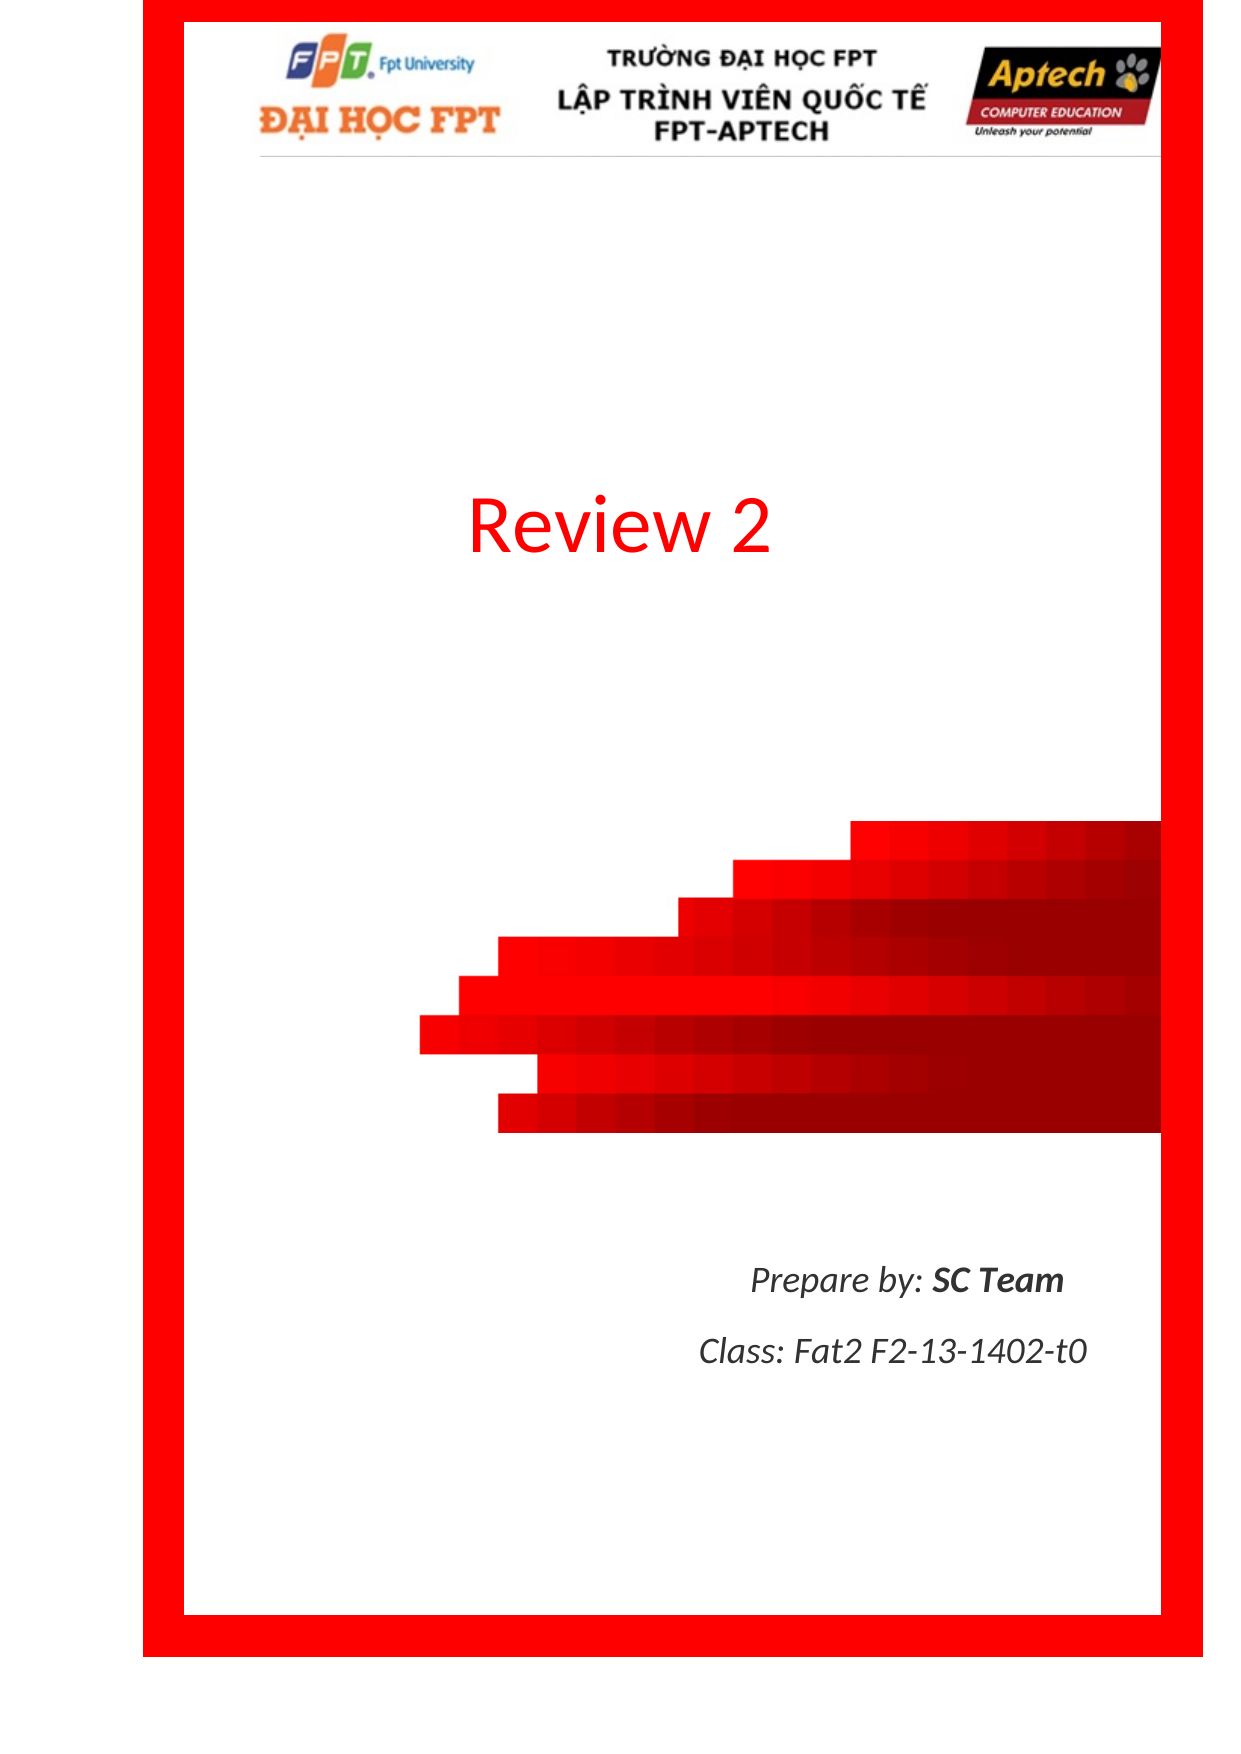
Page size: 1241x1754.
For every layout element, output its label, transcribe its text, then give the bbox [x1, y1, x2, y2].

subtitle Prepare by: SC Team [675, 1256, 1090, 1302]
text Review 2 [150, 472, 1090, 574]
picture [228, 22, 1161, 157]
picture [417, 821, 1161, 1133]
subtitle Class: Fat2 F2-13-1402-t0 [150, 1327, 1090, 1372]
